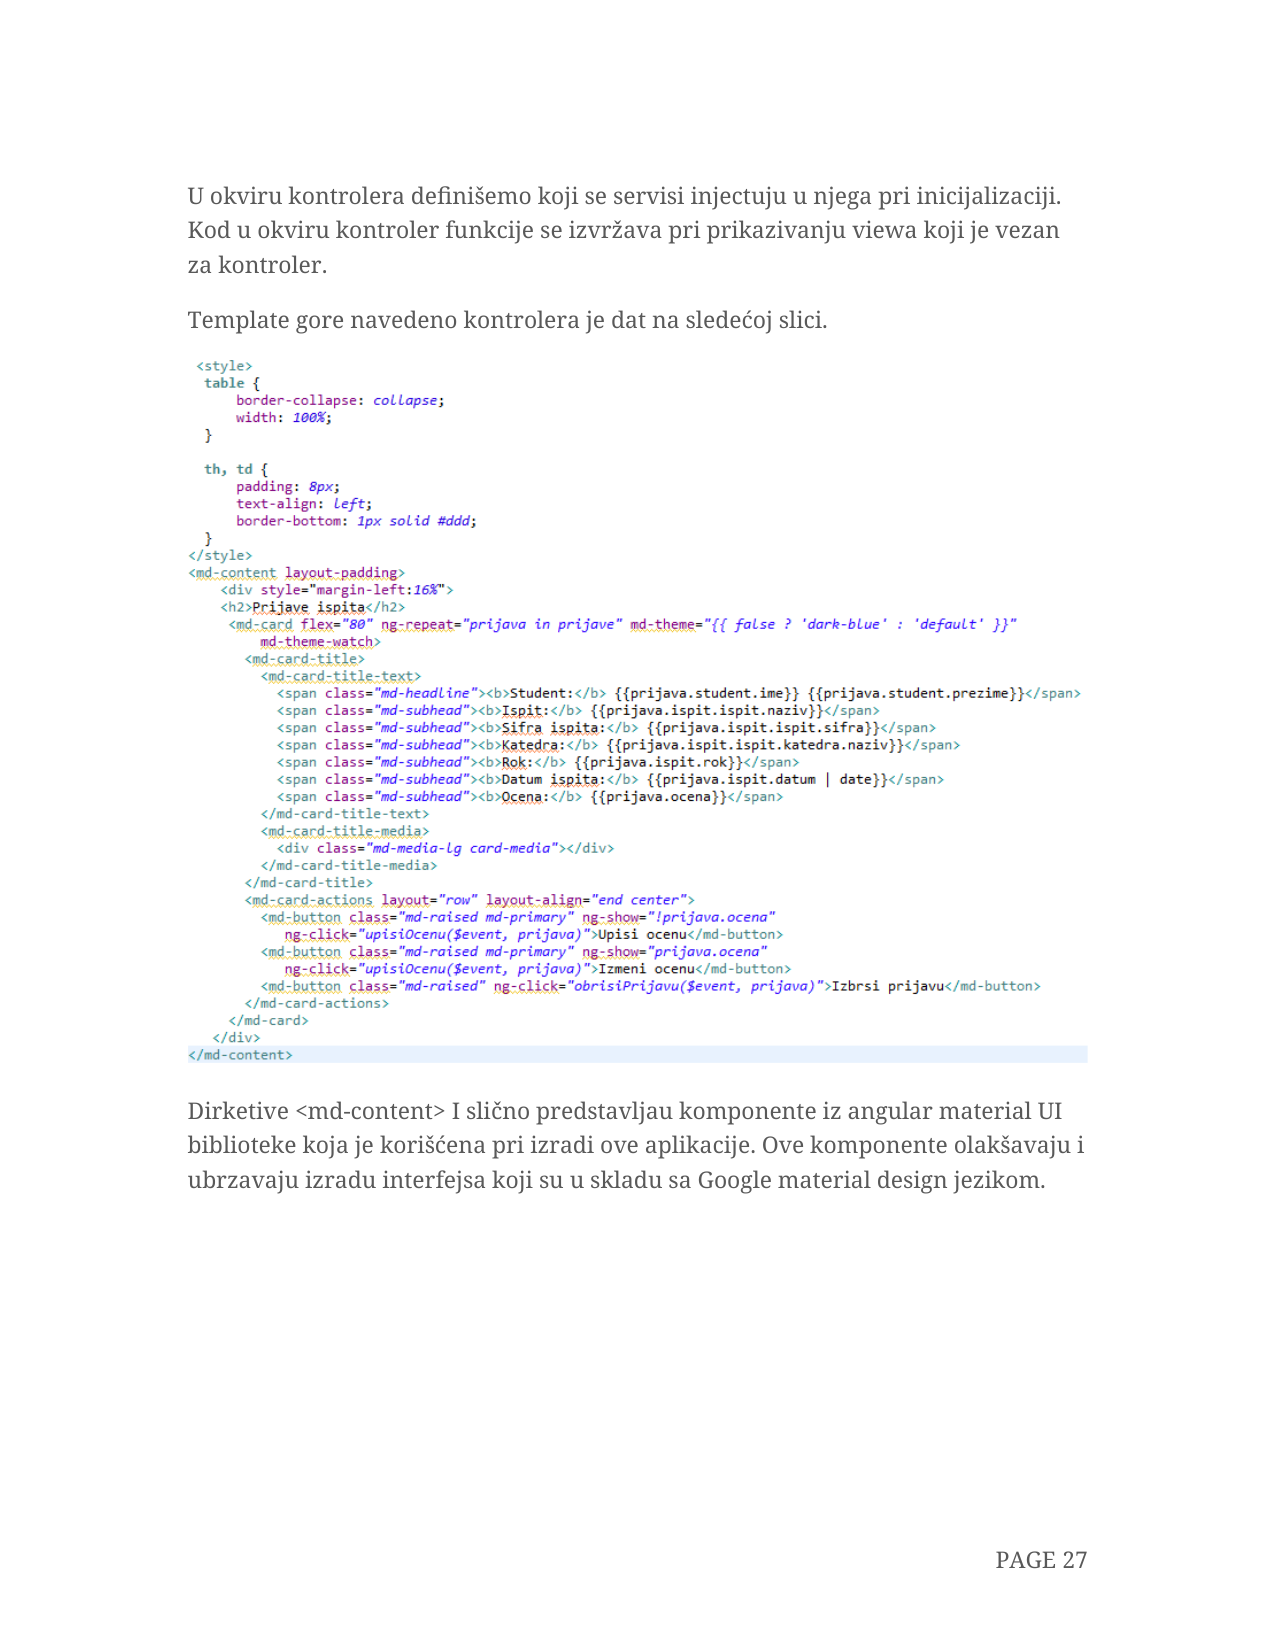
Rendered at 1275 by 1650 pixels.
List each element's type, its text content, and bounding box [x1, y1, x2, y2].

text Template gore navedeno kontrolera je dat na sledećoj slici. [187, 304, 1087, 335]
text Dirketive <md-content> I slično predstavljau komponente iz angular material UI biblioteke koja je korišćena pri izradi ove aplikacije. Ove komponente olakšavaju i ubrzavaju izradu interfejsa koji su u skladu sa Google material design jezikom. [187, 1095, 1087, 1195]
picture [187, 359, 1088, 1071]
text U okviru kontrolera definišemo koji se servisi injectuju u njega pri inicijalizaciji. Kod u okviru kontroler funkcije se izvržava pri prikazivanju viewa koji je vezan za kontroler. [187, 180, 1087, 280]
